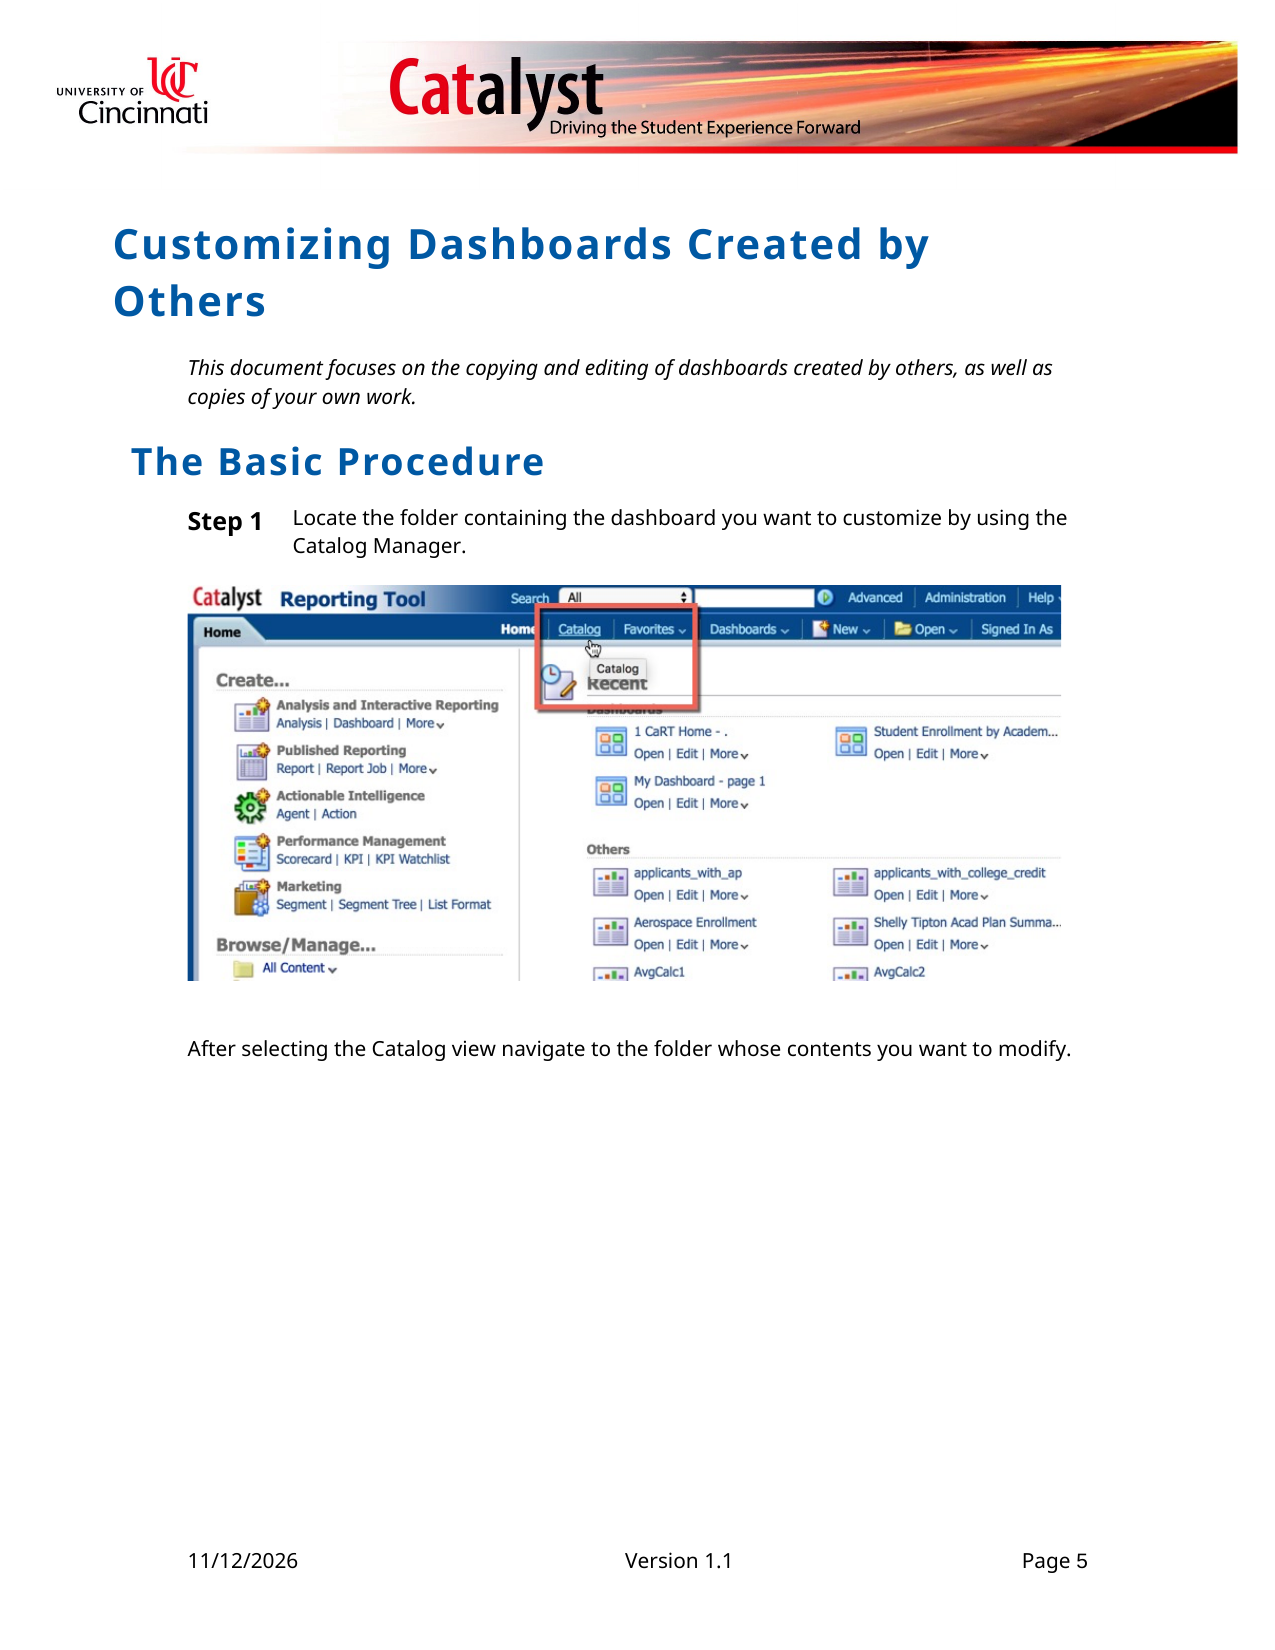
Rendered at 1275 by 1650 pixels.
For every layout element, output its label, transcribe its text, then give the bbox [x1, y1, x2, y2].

text This document focuses on the copying and editing of dashboards created by others, as well as copies of your own work. [187, 353, 1087, 410]
table_header Locate the folder containing the dashboard you want to customize by using the Catalog Manager. [281, 503, 1093, 585]
subtitle Customizing Dashboards Created by Others [112, 175, 1087, 328]
text After selecting the Catalog view navigate to the folder whose contents you want to modify. [187, 1034, 1087, 1063]
picture [187, 585, 1062, 981]
picture [3, 3, 1274, 190]
subtitle The Basic Procedure [131, 435, 1087, 486]
table_header Step 1 [176, 503, 281, 585]
